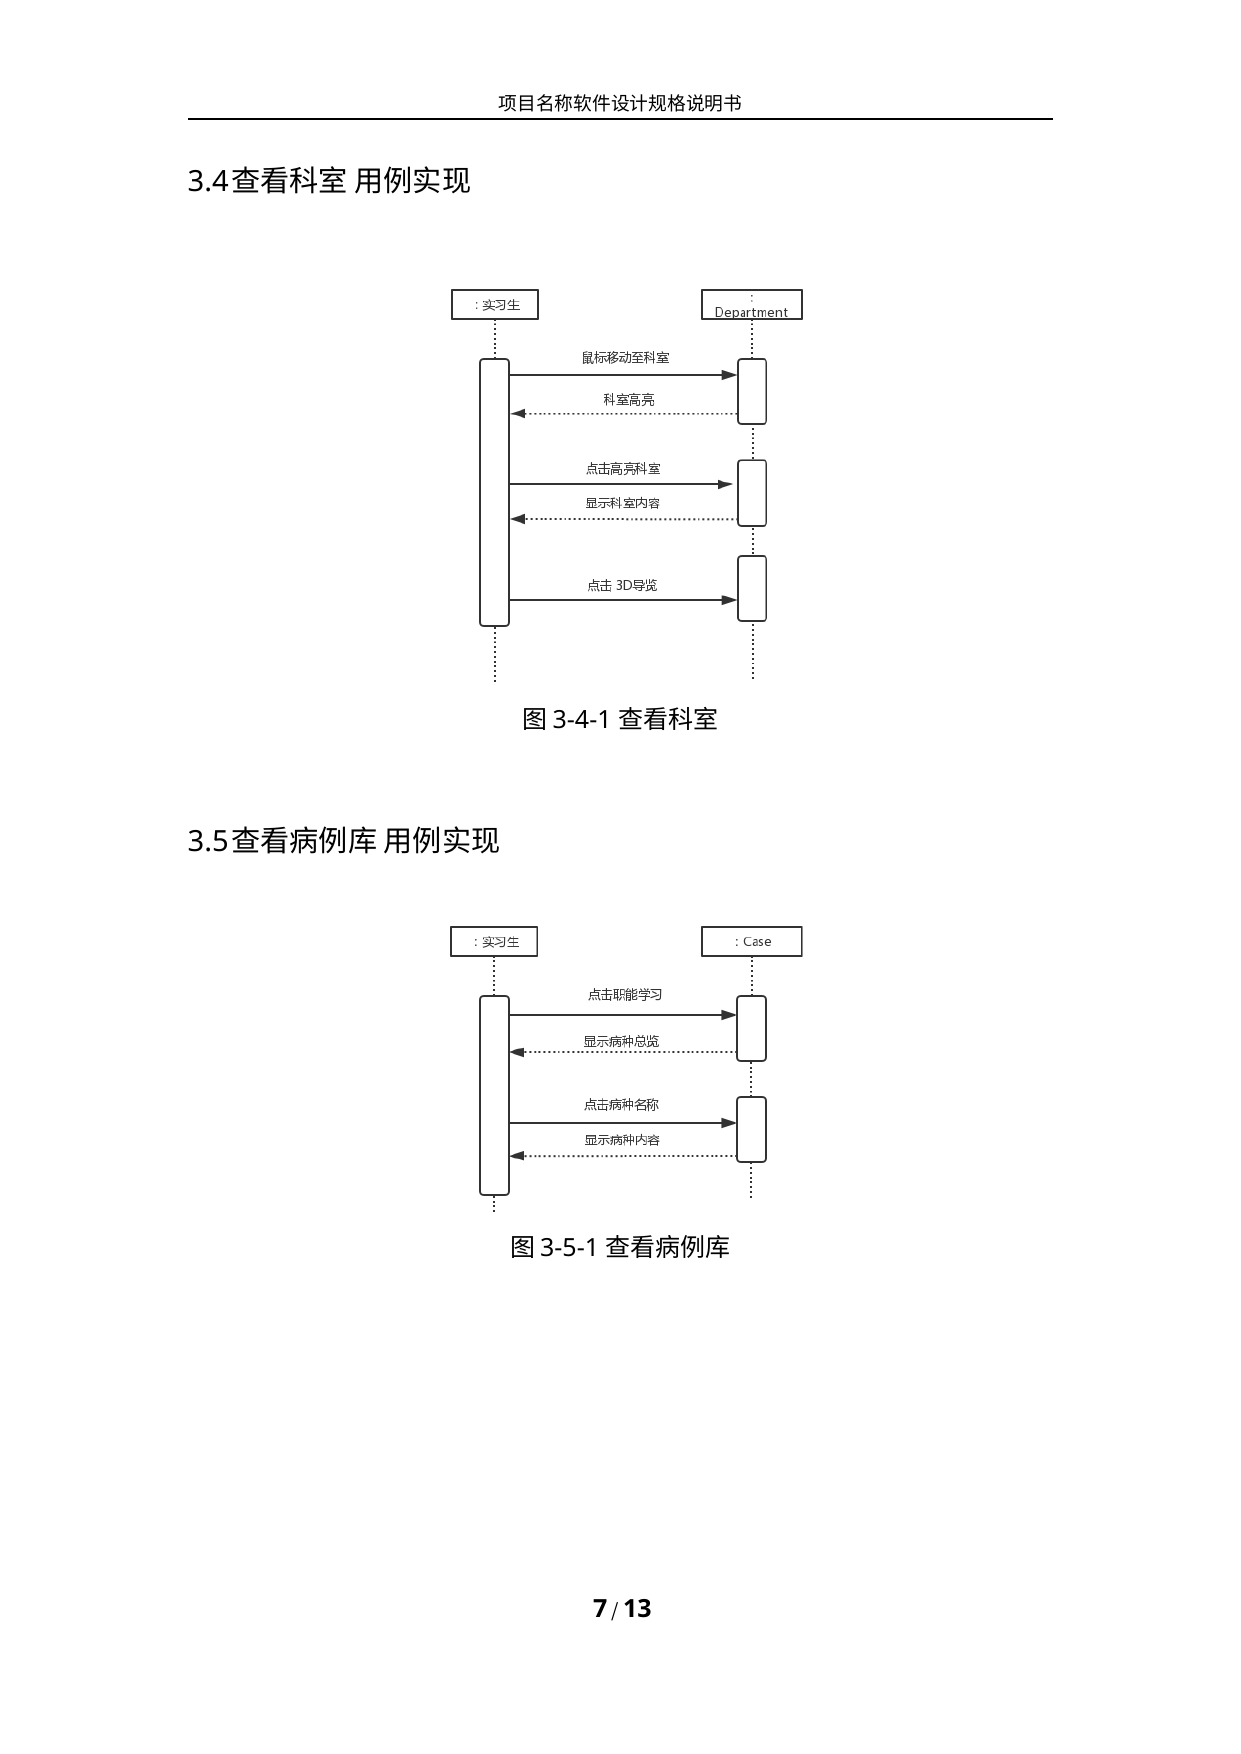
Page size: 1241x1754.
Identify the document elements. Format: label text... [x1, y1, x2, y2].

picture [403, 894, 837, 1221]
text 图3-5-1 查看病例库 [187, 1228, 1053, 1264]
subtitle 查看病例库 用例实现 [187, 818, 1053, 860]
subtitle 查看科室 用例实现 [187, 157, 1053, 200]
picture [408, 233, 832, 693]
text 图3-4-1 查看科室 [187, 699, 1053, 736]
